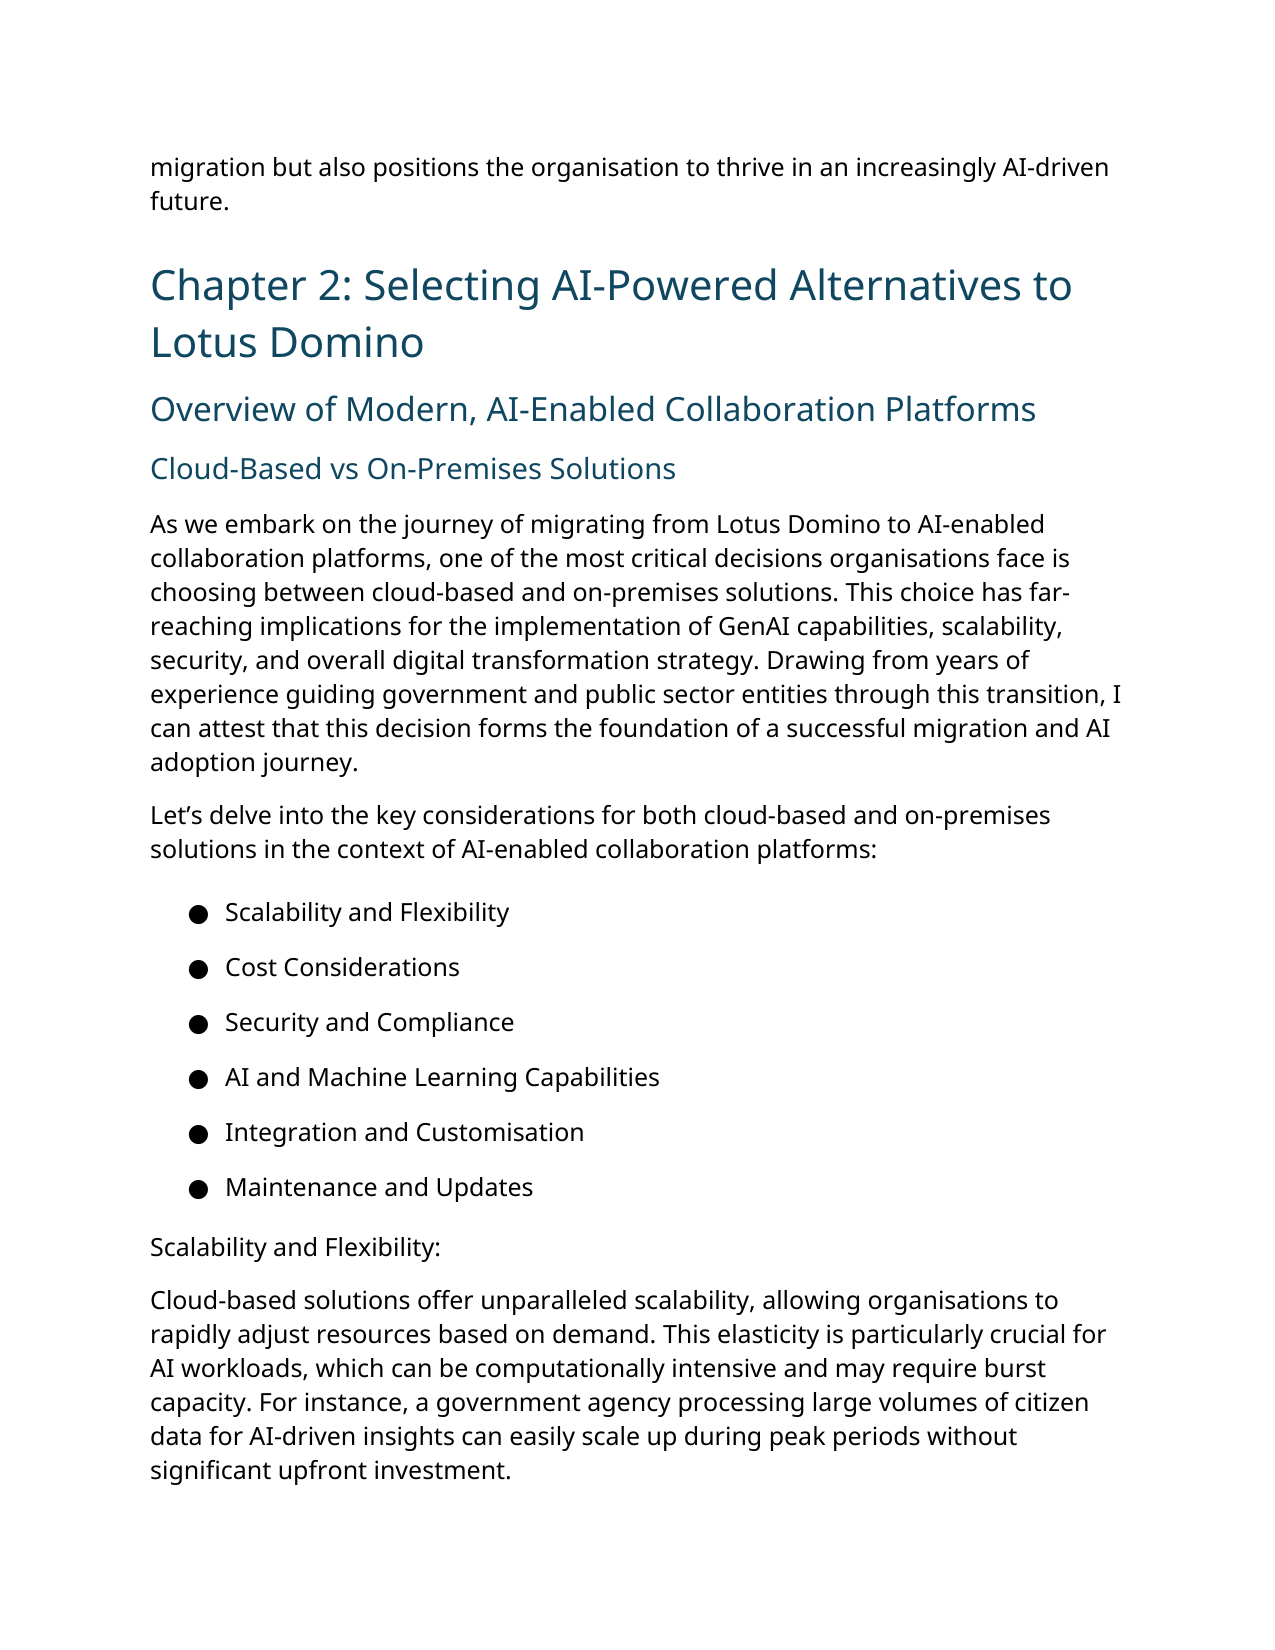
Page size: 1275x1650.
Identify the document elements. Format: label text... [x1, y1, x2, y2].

list Scalability and Flexibility [187, 884, 1125, 936]
list Cost Considerations [187, 939, 1125, 991]
subtitle Overview of Modern, AI-Enabled Collaboration Platforms [150, 386, 1125, 431]
list Integration and Customisation [187, 1104, 1125, 1156]
list AI and Machine Learning Capabilities [187, 1049, 1125, 1101]
list Maintenance and Updates [187, 1159, 1125, 1211]
subtitle Chapter 2: Selecting AI-Powered Alternatives to Lotus Domino [150, 256, 1125, 369]
text Let’s delve into the key considerations for both cloud-based and on-premises solutions in the context of AI-enabled collaboration platforms: [150, 798, 1125, 866]
text Cloud-based solutions offer unparalleled scalability, allowing organisations to rapidly adjust resources based on demand. This elasticity is particularly crucial for AI workloads, which can be computationally intensive and may require burst capacity. For instance, a government agency processing large volumes of citizen data for AI-driven insights can easily scale up during peak periods without significant upfront investment. [150, 1282, 1125, 1487]
text Scalability and Flexibility: [150, 1229, 1125, 1263]
subtitle Cloud-Based vs On-Premises Solutions [150, 448, 1125, 488]
list Security and Compliance [187, 994, 1125, 1046]
text As we embark on the journey of migrating from Lotus Domino to AI-enabled collaboration platforms, one of the most critical decisions organisations face is choosing between cloud-based and on-premises solutions. This choice has far-reaching implications for the implementation of GenAI capabilities, scalability, security, and overall digital transformation strategy. Drawing from years of experience guiding government and public sector entities through this transition, I can attest that this decision forms the foundation of a successful migration and AI adoption journey. [150, 506, 1125, 779]
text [150, 150, 1125, 218]
